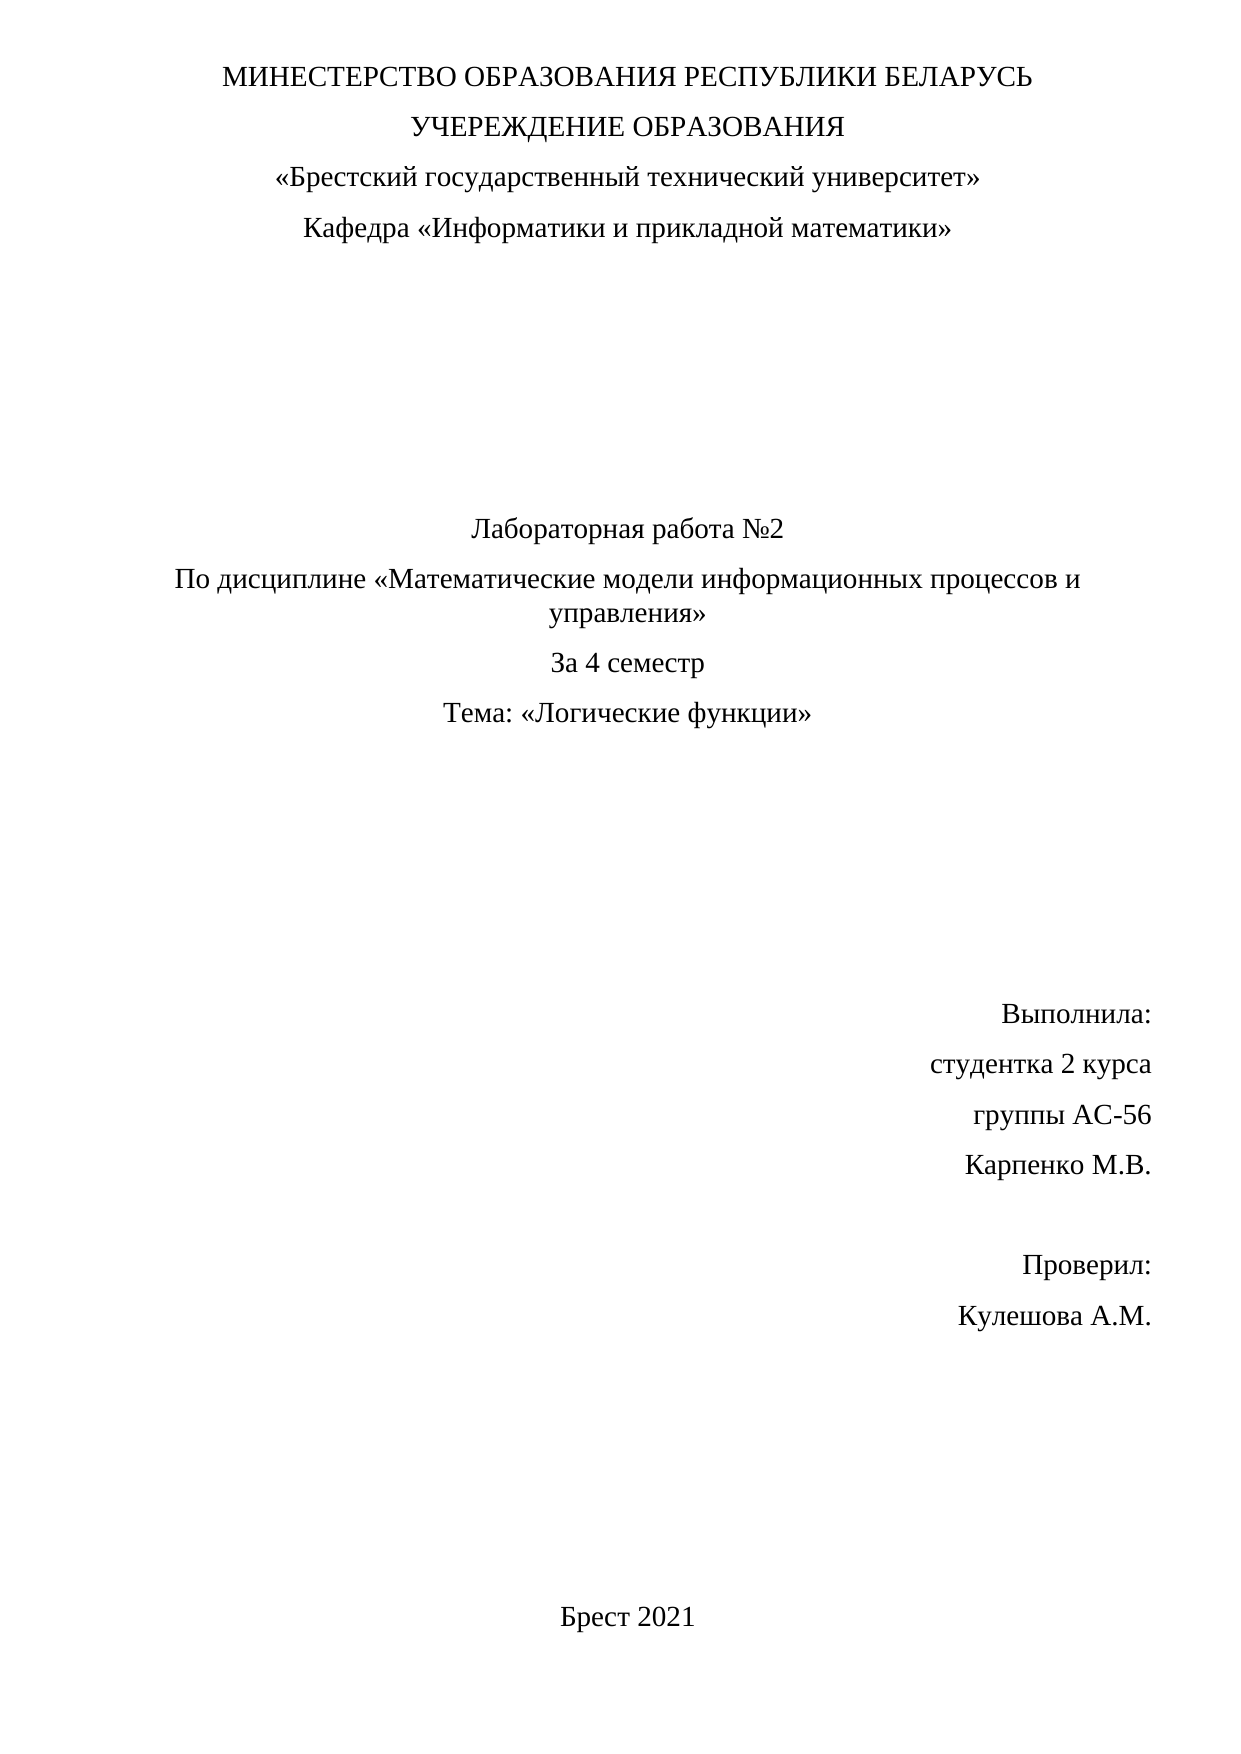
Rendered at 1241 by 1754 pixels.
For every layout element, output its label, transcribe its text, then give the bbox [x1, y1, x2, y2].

text группы АС-56 [103, 1097, 1152, 1130]
text Лабораторная работа №2 [103, 511, 1152, 544]
text Кафедра «Информатики и прикладной математики» [103, 210, 1152, 243]
text УЧЕРЕЖДЕНИЕ ОБРАЗОВАНИЯ [103, 109, 1152, 143]
text МИНЕСТЕРСТВО ОБРАЗОВАНИЯ РЕСПУБЛИКИ БЕЛАРУСЬ [103, 59, 1152, 93]
text Кулешова А.М. [103, 1298, 1152, 1331]
text Выполнила: [103, 996, 1152, 1030]
text «Брестский государственный технический университет» [103, 159, 1152, 193]
text Проверил: [103, 1247, 1152, 1281]
text По дисциплине «Математические модели информационных процессов и управления» [103, 561, 1152, 628]
text За 4 семестр [103, 645, 1152, 678]
text студентка 2 курса [103, 1047, 1152, 1080]
text Карпенко М.В. [103, 1147, 1152, 1181]
text Тема: «Логические функции» [103, 695, 1152, 729]
text Брест 2021 [103, 1599, 1152, 1632]
